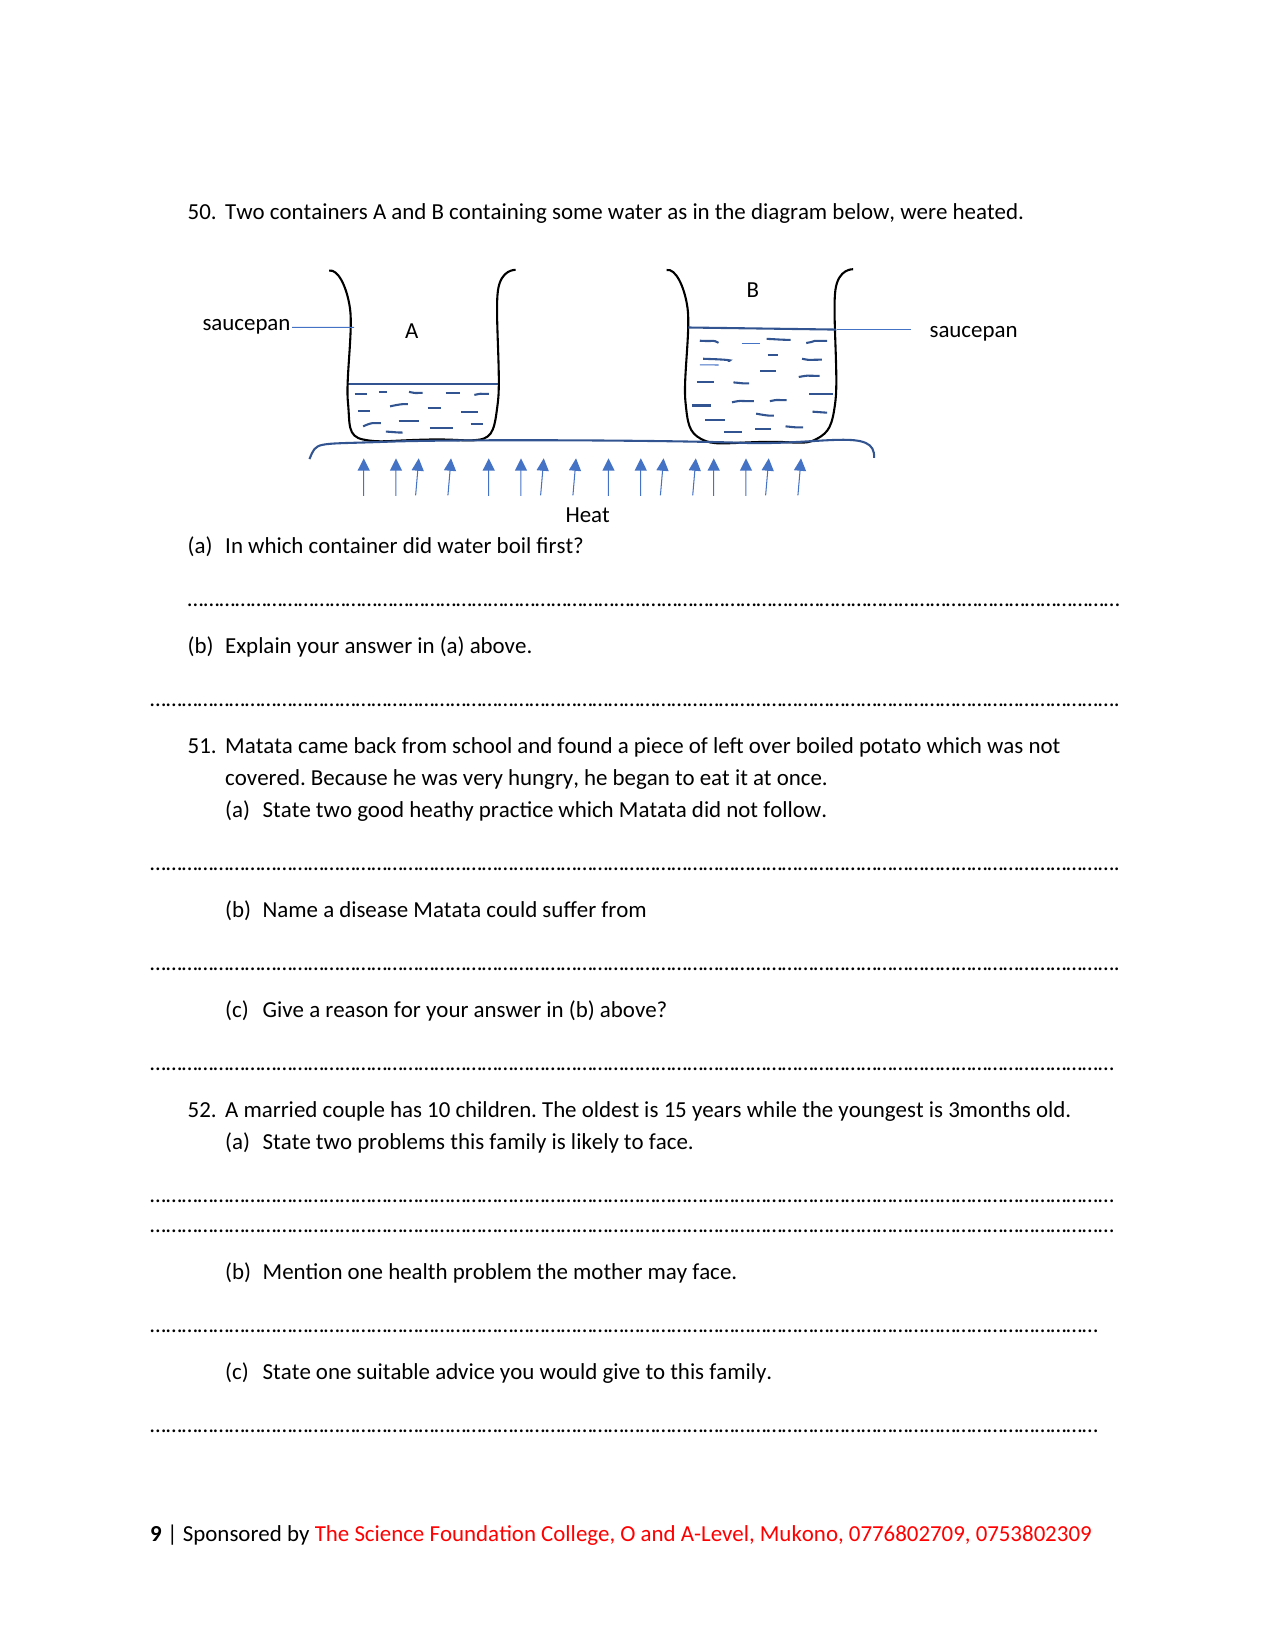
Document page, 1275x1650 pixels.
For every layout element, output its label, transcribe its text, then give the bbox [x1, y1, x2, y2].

list State two good heathy practice which Matata did not follow. [225, 795, 1125, 823]
text …………………………………………………………………………………………………………………………………………………………………………………………………………………………………………………………………………………………………………………………………… [150, 1180, 1125, 1238]
list Explain your answer in (a) above. [187, 631, 1125, 659]
text …………………………………………………………………………………………………………………………………………………………………. [150, 848, 1125, 876]
list A married couple has 10 children. The oldest is 15 years while the youngest is 3months old. [187, 1095, 1125, 1123]
list Matata came back from school and found a piece of left over boiled potato which was not covered. Because he was very hungry, he began to eat it at once. [187, 731, 1125, 791]
list State one suitable advice you would give to this family. [225, 1357, 1125, 1385]
list Give a reason for your answer in (b) above? [225, 995, 1125, 1023]
text …………………………………………………………………………………………………………………………………………………………………. [150, 684, 1125, 712]
list State two problems this family is likely to face. [225, 1127, 1125, 1155]
text …………………………………………………………………………………………………………………………………………………………………. [150, 948, 1125, 976]
list In which container did water boil first? [187, 531, 1125, 559]
text ……………………………………………………………………………………………………………………………………………………………… [150, 1310, 1125, 1338]
text ………………………………………………………………………………………………………………………………………………………………… [150, 1048, 1125, 1076]
text ……………………………………………………………………………………………………………………………………………………………… [150, 1410, 1125, 1438]
list Two containers A and B containing some water as in the diagram below, were heated. [187, 197, 1125, 225]
list Mention one health problem the mother may face. [225, 1257, 1125, 1285]
list Name a disease Matata could suffer from [225, 895, 1125, 923]
text …………………………………………………………………………………………………………………………………………………………… [187, 584, 1125, 612]
